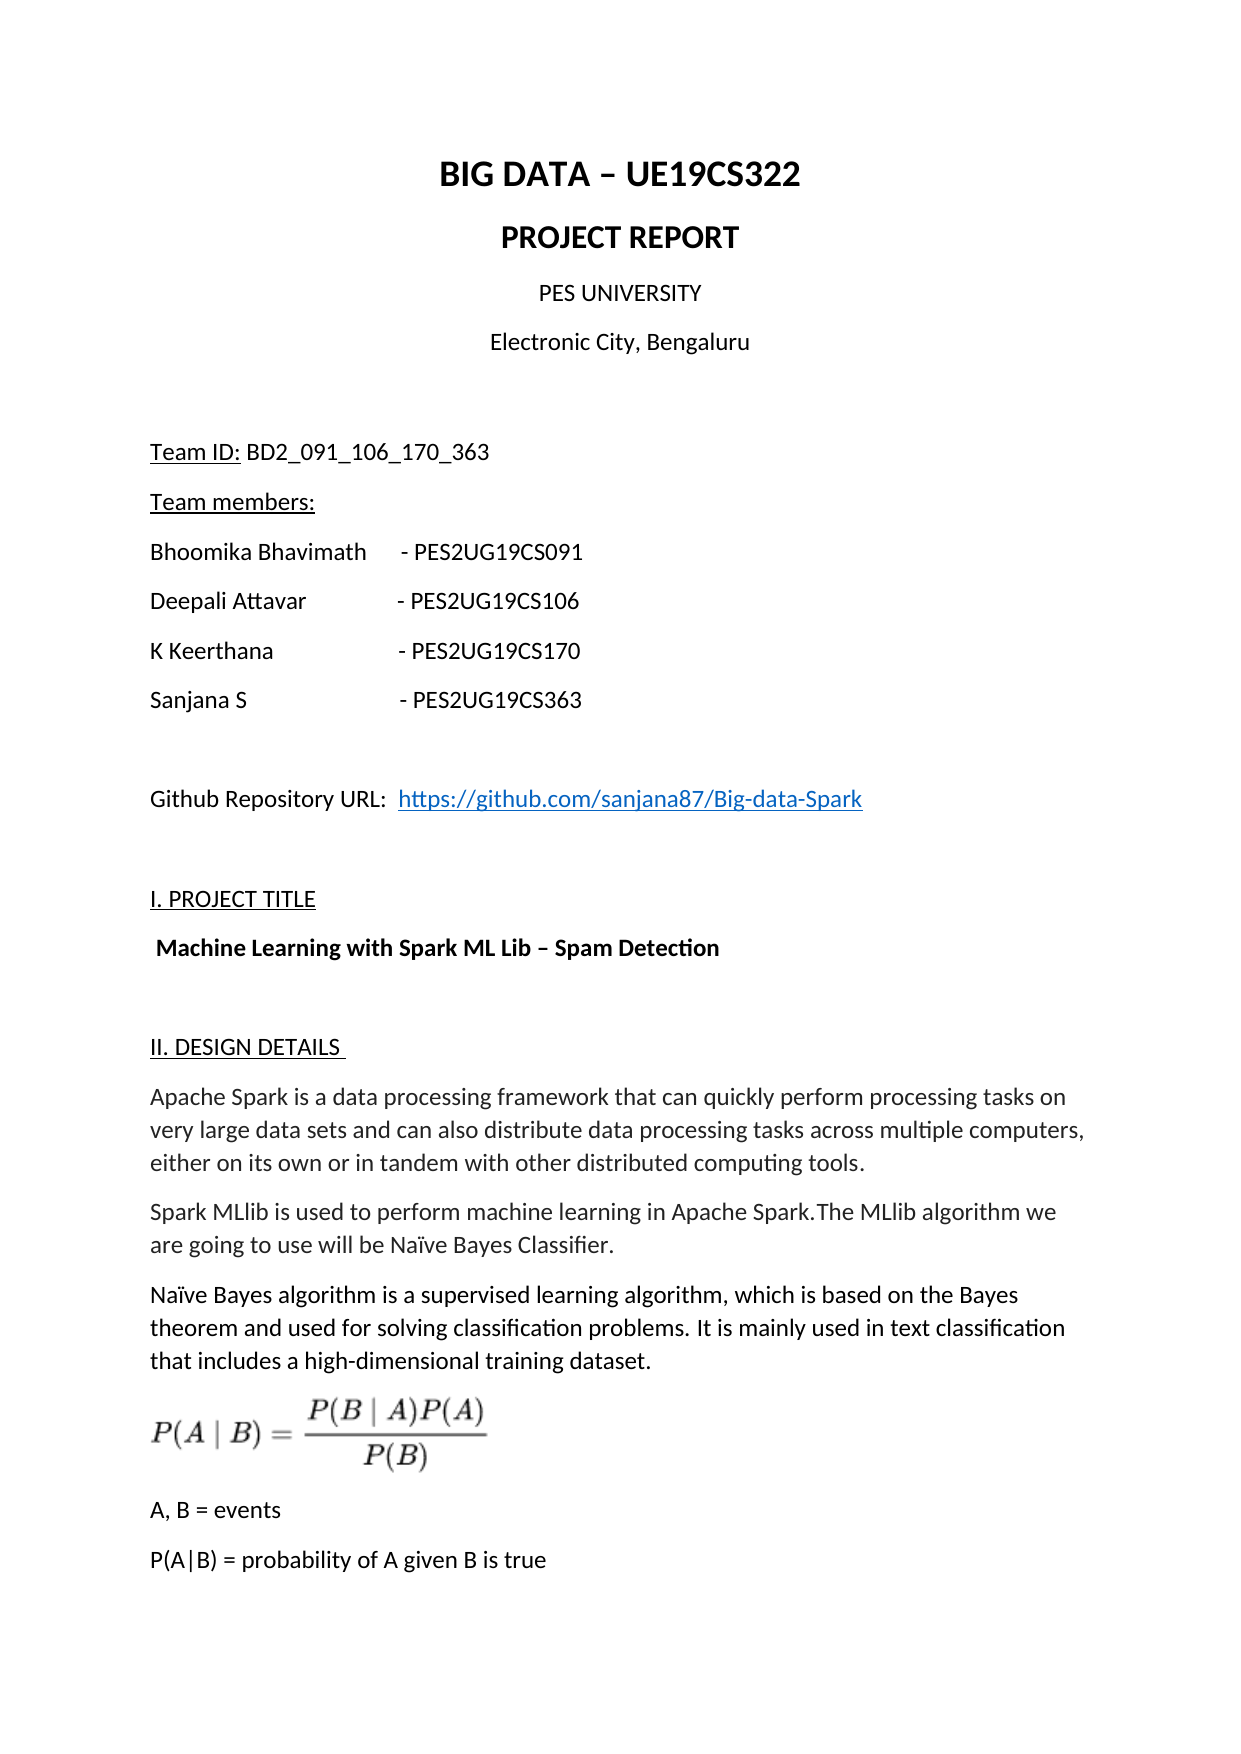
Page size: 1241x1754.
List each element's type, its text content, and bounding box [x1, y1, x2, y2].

text Bhoomika Bhavimath - PES2UG19CS091 [150, 536, 1090, 566]
text Deepali Attavar - PES2UG19CS106 [150, 585, 1090, 616]
text Machine Learning with Spark ML Lib – Spam Detection [150, 932, 1090, 963]
text Sanjana S - PES2UG19CS363 [150, 684, 1090, 715]
text K Keerthana - PES2UG19CS170 [150, 635, 1090, 665]
text Apache Spark is a data processing framework that can quickly perform processing tasks on very large data sets and can also distribute data processing tasks across multiple computers, either on its own or in tandem with other distributed computing tools. [150, 1081, 1090, 1177]
text PES UNIVERSITY [150, 277, 1090, 307]
text P(A|B) = probability of A given B is true [150, 1544, 1090, 1574]
text II. DESIGN DETAILS [150, 1032, 1090, 1062]
text PROJECT REPORT [150, 216, 1090, 257]
text Spark MLlib is used to perform machine learning in Apache Spark.The MLlib algorithm we are going to use will be Naïve Bayes Classifier. [150, 1197, 1090, 1260]
text Naïve Bayes algorithm is a supervised learning algorithm, which is based on the Bayes theorem and used for solving classification problems. It is mainly used in text classification that includes a high-dimensional training dataset. [150, 1279, 1090, 1375]
text Team ID: BD2_091_106_170_363 [150, 437, 1090, 467]
text A, B = events [150, 1494, 1090, 1525]
text Electronic City, Bengaluru [150, 326, 1090, 357]
text BIG DATA – UE19CS322 [150, 150, 1090, 196]
text Team members: [150, 486, 1090, 517]
text I. PROJECT TITLE [150, 883, 1090, 913]
picture [150, 1394, 491, 1476]
text Github Repository URL: https://github.com/sanjana87/Big-data-Spark [150, 784, 1090, 814]
